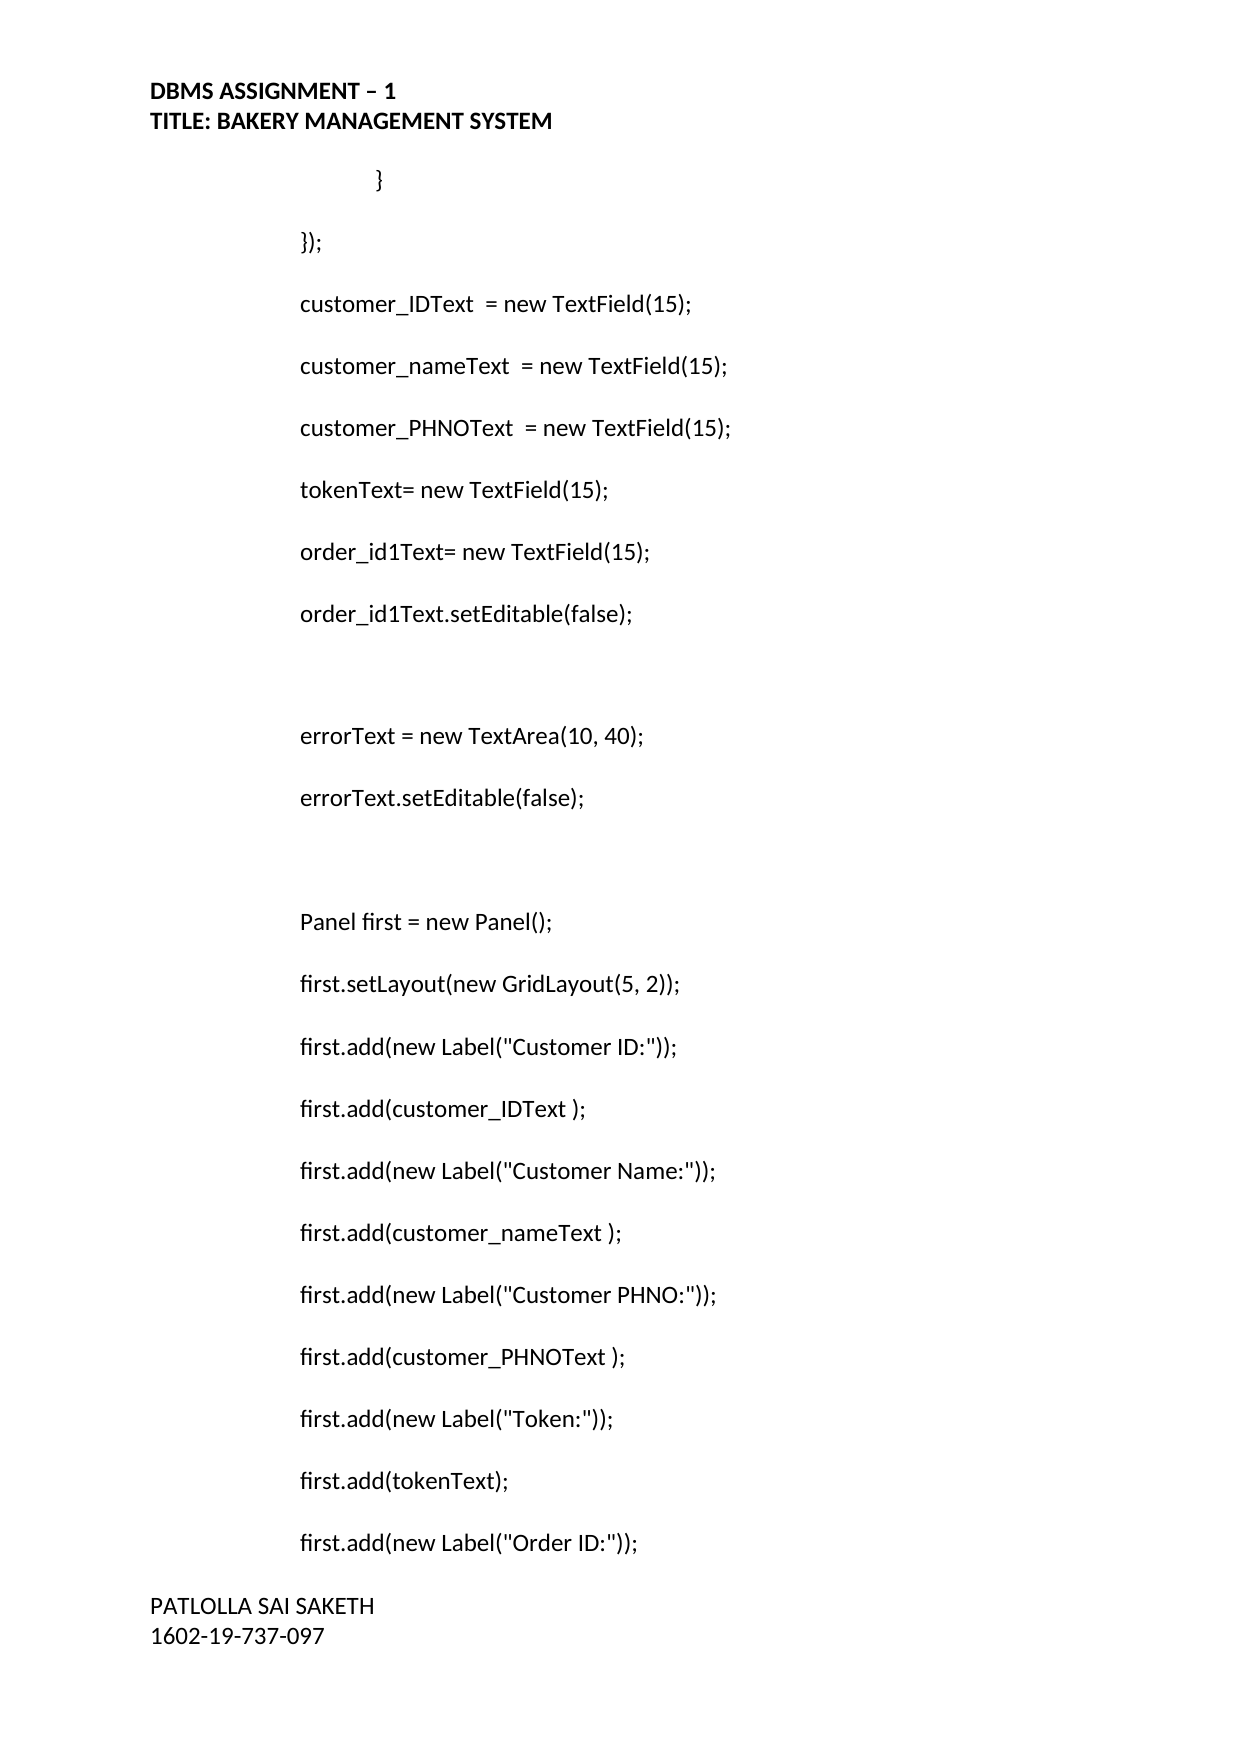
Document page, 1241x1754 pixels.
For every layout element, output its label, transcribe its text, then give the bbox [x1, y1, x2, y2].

text order_id1Text.setEditable(false); [150, 599, 1090, 629]
text }); [150, 226, 1090, 257]
text first.add(new Label("Order ID:")); [150, 1527, 1090, 1558]
text first.add(new Label("Customer ID:")); [150, 1031, 1090, 1061]
text errorText.setEditable(false); [150, 782, 1090, 813]
text first.setLayout(new GridLayout(5, 2)); [150, 969, 1090, 999]
text customer_IDText = new TextField(15); [150, 288, 1090, 319]
text first.add(new Label("Customer Name:")); [150, 1155, 1090, 1185]
text first.add(new Label("Customer PHNO:")); [150, 1279, 1090, 1309]
text first.add(customer_IDText ); [150, 1093, 1090, 1123]
text first.add(customer_nameText ); [150, 1217, 1090, 1247]
text Panel first = new Panel(); [150, 907, 1090, 937]
text customer_nameText = new TextField(15); [150, 350, 1090, 381]
text first.add(customer_PHNOText ); [150, 1341, 1090, 1372]
text errorText = new TextArea(10, 40); [150, 720, 1090, 751]
text order_id1Text= new TextField(15); [150, 537, 1090, 567]
text tokenText= new TextField(15); [150, 474, 1090, 505]
text first.add(tokenText); [150, 1465, 1090, 1496]
text customer_PHNOText = new TextField(15); [150, 412, 1090, 443]
text } [150, 164, 1090, 194]
text first.add(new Label("Token:")); [150, 1403, 1090, 1434]
